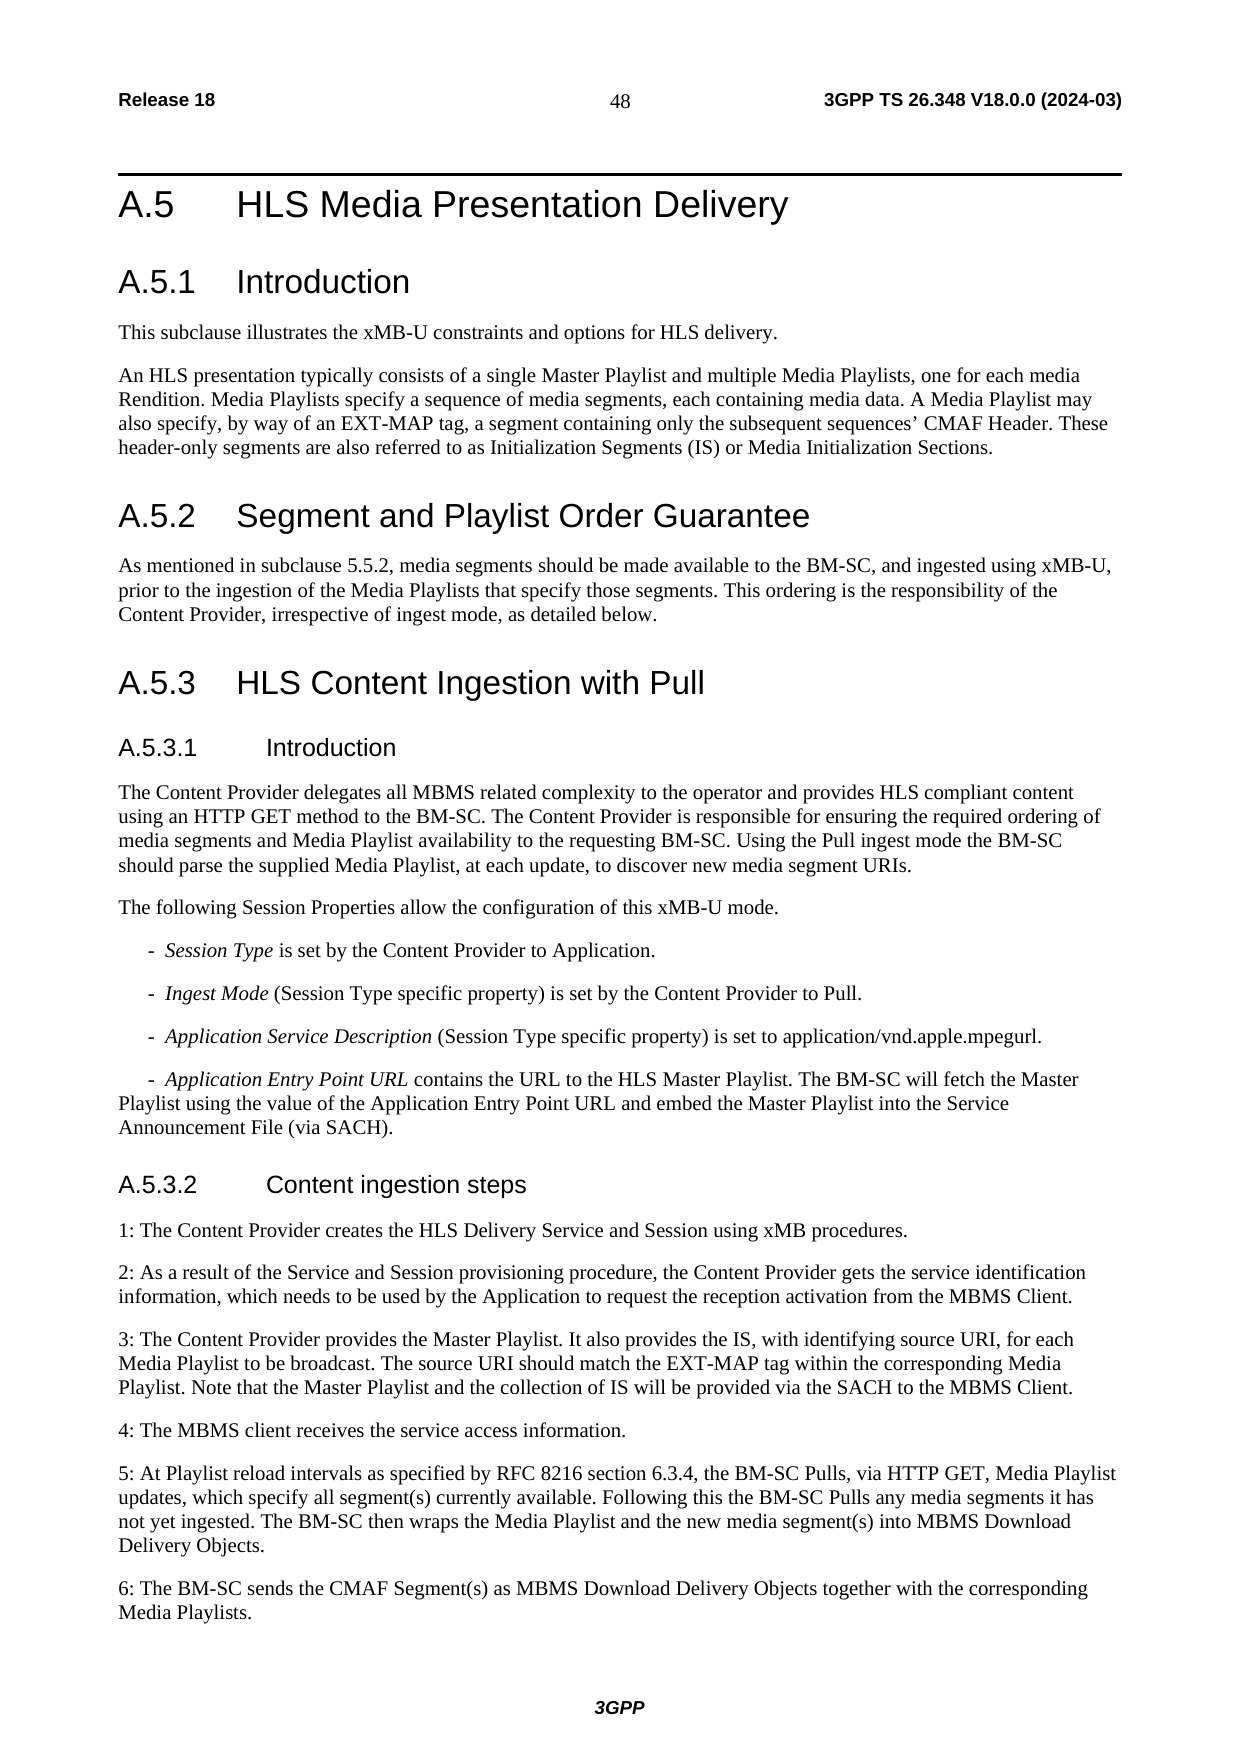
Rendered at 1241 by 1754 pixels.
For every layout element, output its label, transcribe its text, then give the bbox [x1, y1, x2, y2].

text 4: The MBMS client receives the service access information. [118, 1418, 1122, 1442]
subtitle A.5.3.2 Content ingestion steps [118, 1170, 1122, 1199]
text - Ingest Mode (Session Type specific property) is set by the Content Provider to Pull. [118, 981, 1122, 1005]
text 2: As a result of the Service and Session provisioning procedure, the Content Provider gets the service identification information, which needs to be used by the Application to request the reception activation from the MBMS Client. [118, 1260, 1122, 1308]
text An HLS presentation typically consists of a single Master Playlist and multiple Media Playlists, one for each media Rendition. Media Playlists specify a sequence of media segments, each containing media data. A Media Playlist may also specify, by way of an EXT-MAP tag, a segment containing only the subsequent sequences’ CMAF Header. These header-only segments are also referred to as Initialization Segments (IS) or Media Initialization Sections. [118, 362, 1122, 459]
subtitle A.5.1 Introduction [118, 262, 1122, 301]
text As mentioned in subclause 5.5.2, media segments should be made available to the BM-SC, and ingested using xMB-U, prior to the ingestion of the Media Playlists that specify those segments. This ordering is the responsibility of the Content Provider, irrespective of ingest mode, as detailed below. [118, 553, 1122, 626]
text 3: The Content Provider provides the Master Playlist. It also provides the IS, with identifying source URI, for each Media Playlist to be broadcast. The source URI should match the EXT-MAP tag within the corresponding Media Playlist. Note that the Master Playlist and the collection of IS will be provided via the SACH to the MBMS Client. [118, 1327, 1122, 1399]
text This subclause illustrates the xMB-U constraints and options for HLS delivery. [118, 320, 1122, 344]
text The Content Provider delegates all MBMS related complexity to the operator and provides HLS compliant content using an HTTP GET method to the BM-SC. The Content Provider is responsible for ensuring the required ordering of media segments and Media Playlist availability to the requesting BM-SC. Using the Pull ingest mode the BM-SC should parse the supplied Media Playlist, at each update, to discover new media segment URIs. [118, 780, 1122, 877]
subtitle A.5.2 Segment and Playlist Order Guarantee [118, 496, 1122, 535]
text 5: At Playlist reload intervals as specified by RFC 8216 section 6.3.4, the BM-SC Pulls, via HTTP GET, Media Playlist updates, which specify all segment(s) currently available. Following this the BM-SC Pulls any media segments it has not yet ingested. The BM-SC then wraps the Media Playlist and the new media segment(s) into MBMS Download Delivery Objects. [118, 1461, 1122, 1557]
text 1: The Content Provider creates the HLS Delivery Service and Session using xMB procedures. [118, 1217, 1122, 1242]
text The following Session Properties allow the configuration of this xMB-U mode. [118, 895, 1122, 919]
text - Application Entry Point URL contains the URL to the HLS Master Playlist. The BM-SC will fetch the Master Playlist using the value of the Application Entry Point URL and embed the Master Playlist into the Service Announcement File (via SACH). [118, 1067, 1122, 1139]
subtitle A.5 HLS Media Presentation Delivery [118, 176, 1122, 225]
subtitle A.5.3.1 Introduction [118, 733, 1122, 762]
subtitle A.5.3 HLS Content Ingestion with Pull [118, 663, 1122, 702]
text 6: The BM-SC sends the CMAF Segment(s) as MBMS Download Delivery Objects together with the corresponding Media Playlists. [118, 1576, 1122, 1624]
text - Session Type is set by the Content Provider to Application. [118, 938, 1122, 962]
text - Application Service Description (Session Type specific property) is set to application/vnd.apple.mpegurl. [118, 1024, 1122, 1048]
